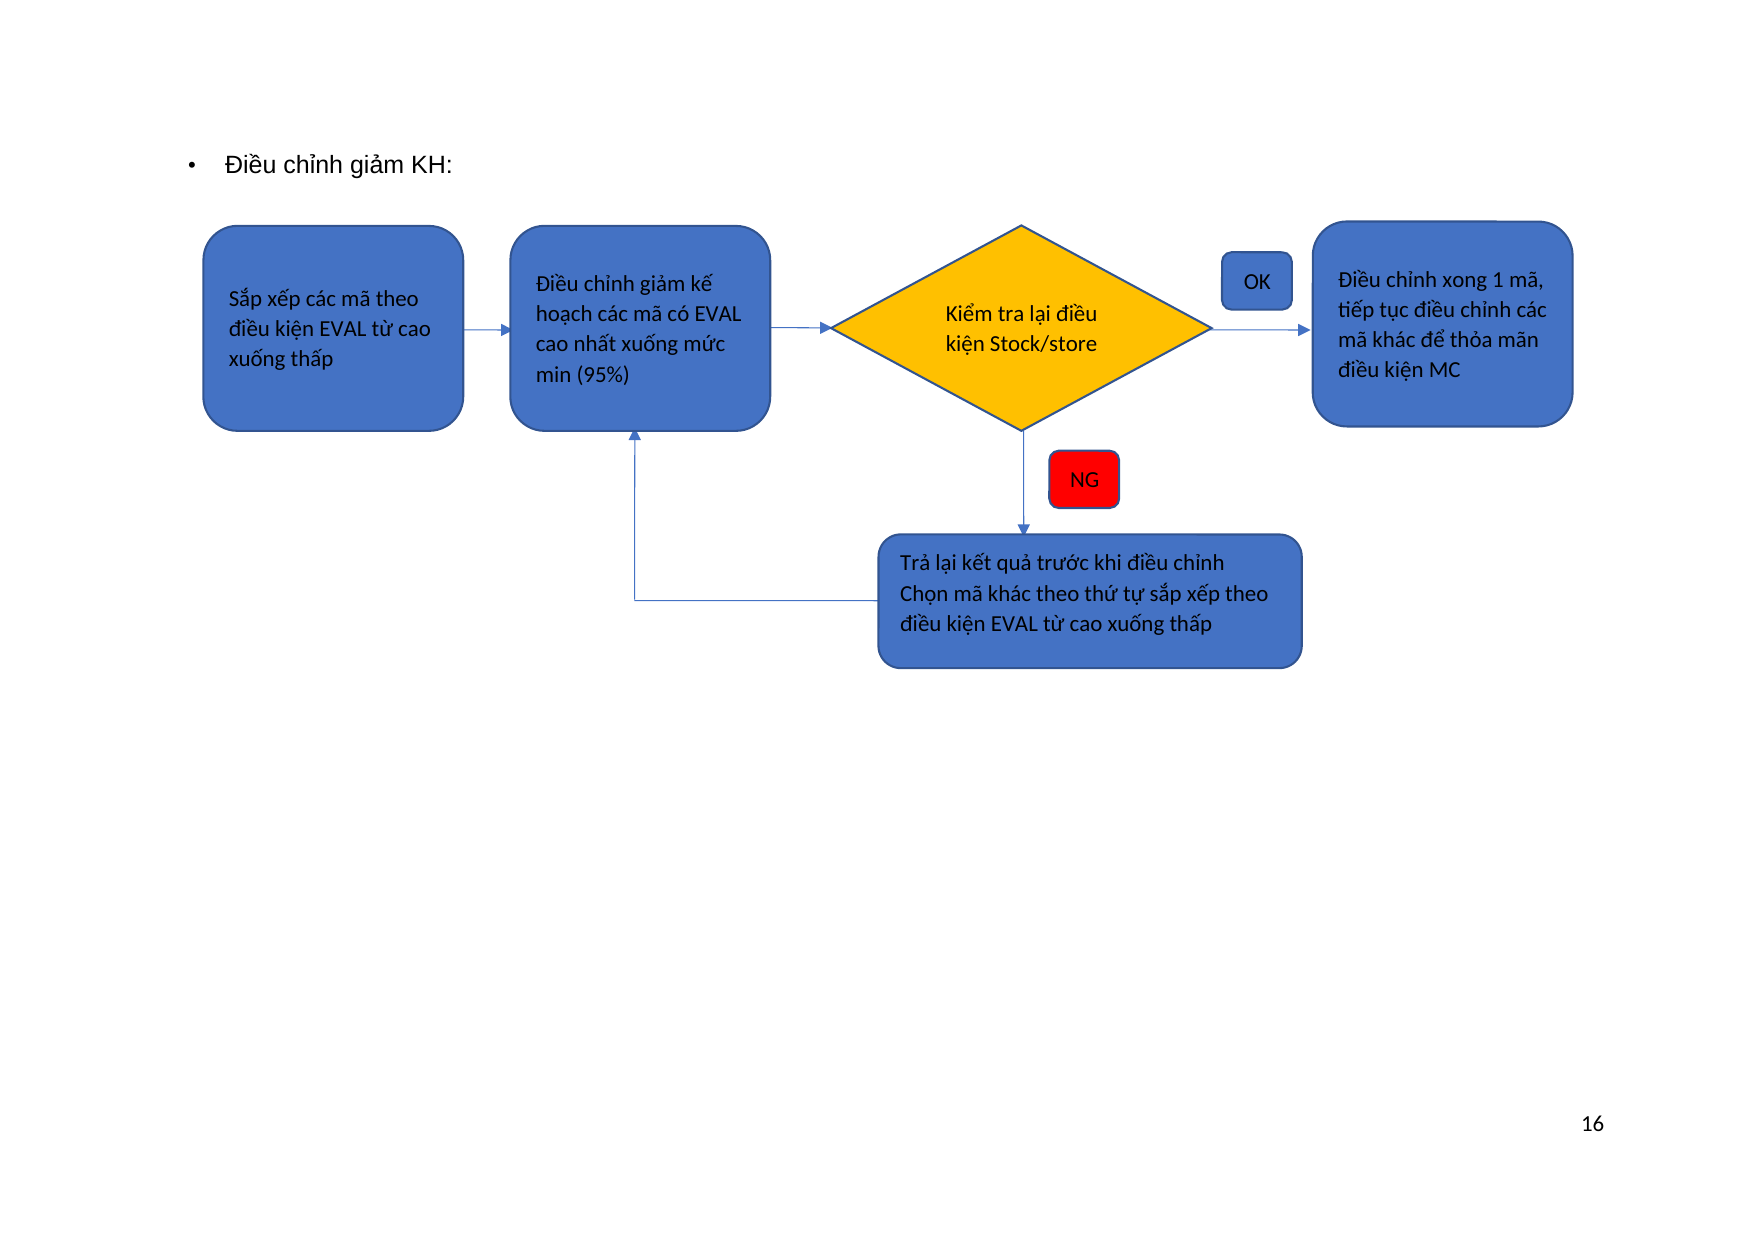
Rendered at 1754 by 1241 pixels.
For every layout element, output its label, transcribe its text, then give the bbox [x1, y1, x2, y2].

list Điều chỉnh giảm KH: [187, 150, 1604, 179]
